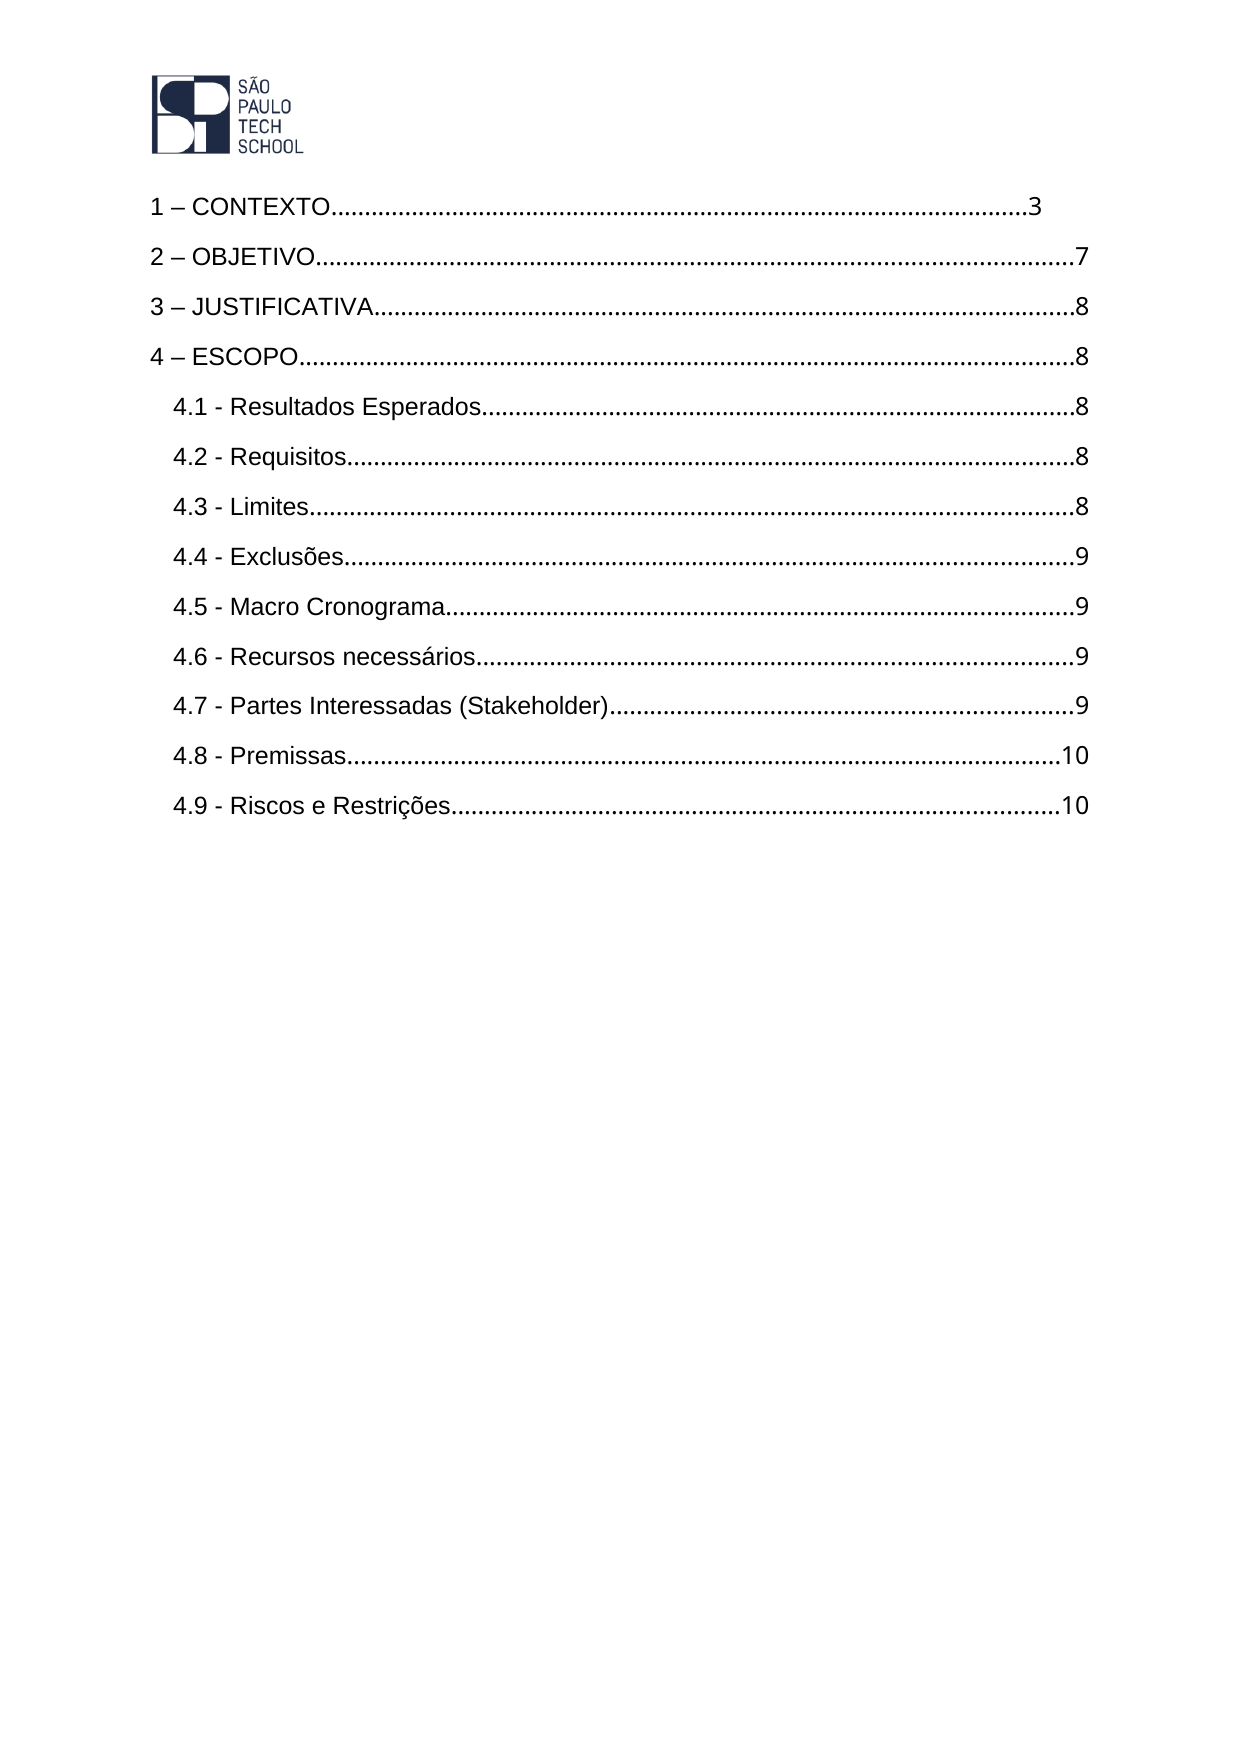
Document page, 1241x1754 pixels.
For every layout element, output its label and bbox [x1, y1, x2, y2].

picture [150, 75, 317, 155]
